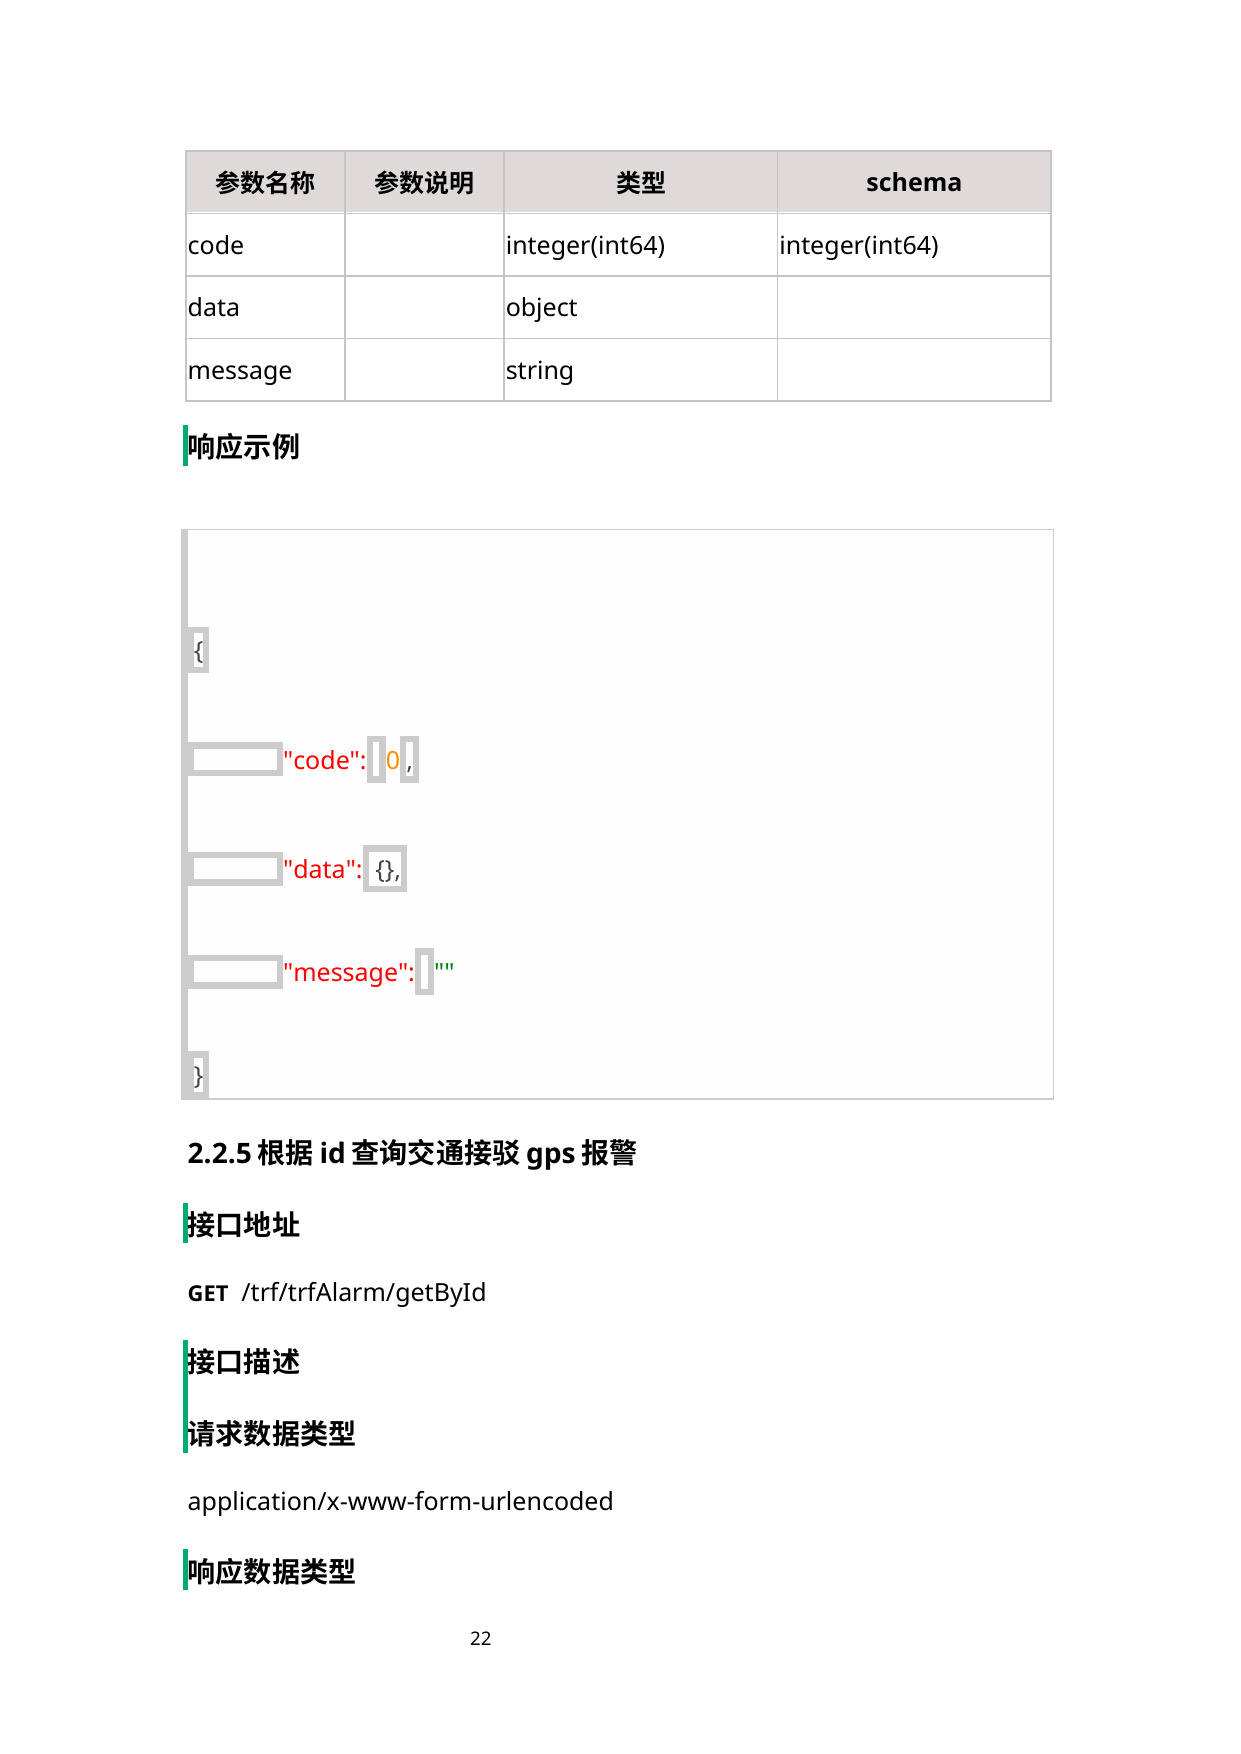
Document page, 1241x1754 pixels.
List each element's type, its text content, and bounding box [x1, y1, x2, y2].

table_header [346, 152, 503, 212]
text 接口描述 [188, 1340, 1053, 1381]
text 响应示例 [188, 425, 1053, 466]
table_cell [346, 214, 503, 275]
text 接口地址 [188, 1203, 1053, 1243]
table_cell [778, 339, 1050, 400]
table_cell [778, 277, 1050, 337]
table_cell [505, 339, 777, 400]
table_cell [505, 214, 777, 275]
text { [188, 625, 1053, 673]
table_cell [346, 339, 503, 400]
text "code": 0, [188, 734, 1053, 783]
text application/x-www-form-urlencoded [187, 1484, 1053, 1518]
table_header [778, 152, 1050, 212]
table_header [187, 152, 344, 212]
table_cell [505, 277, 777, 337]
text 请求数据类型 [188, 1412, 1053, 1453]
text "message": "" [434, 953, 1053, 989]
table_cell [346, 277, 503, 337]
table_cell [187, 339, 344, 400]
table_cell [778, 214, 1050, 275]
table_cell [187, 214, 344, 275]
text } [188, 1050, 1053, 1098]
text 响应数据类型 [188, 1549, 1053, 1590]
subtitle 2.2.5根据id查询交通接驳gps报警 [187, 1131, 1053, 1172]
text GET /trf/trfAlarm/getById [187, 1275, 1053, 1309]
text "data": {}, [188, 844, 1053, 892]
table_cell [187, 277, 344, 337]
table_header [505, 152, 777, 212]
